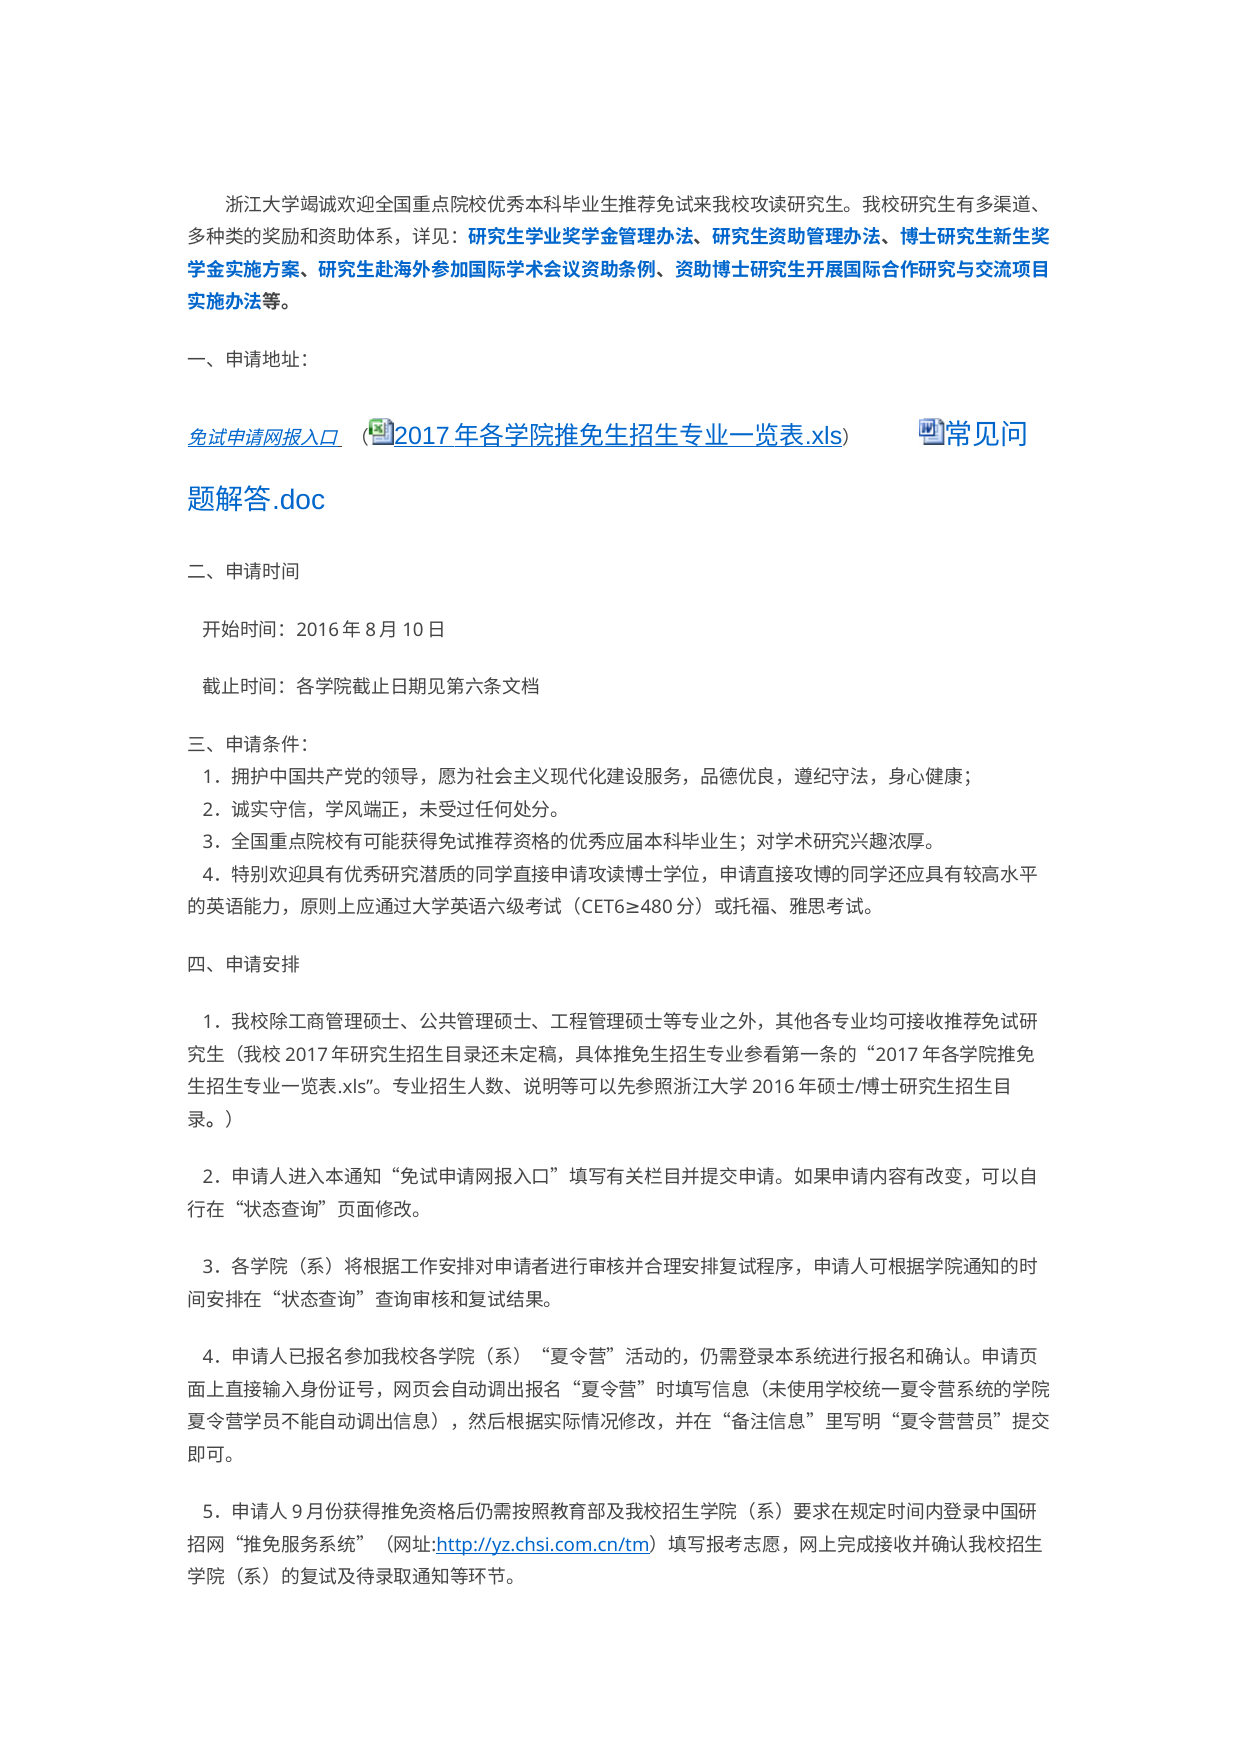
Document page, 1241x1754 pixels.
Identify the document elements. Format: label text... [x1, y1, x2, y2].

text 浙江大学竭诚欢迎全国重点院校优秀本科毕业生推荐免试来我校攻读研究生。我校研究生有多渠道、多种类的奖励和资助体系，详见：研究生学业奖学金管理办法、研究生资助管理办法、博士研究生新生奖学金实施方案、研究生赴海外参加国际学术会议资助条例、资助博士研究生开展国际合作研究与交流项目实施办法等。 [187, 187, 1053, 317]
text 2．申请人进入本通知“免试申请网报入口”填写有关栏目并提交申请。如果申请内容有改变，可以自行在“状态查询”页面修改。 [187, 1159, 1053, 1224]
picture [368, 418, 394, 445]
text 免试申请网报入口 （2017年各学院推免生招生专业一览表.xls） 常见问题解答.doc [187, 399, 1053, 529]
text 一、申请地址： [187, 342, 1053, 374]
text 4．申请人已报名参加我校各学院（系）“夏令营”活动的，仍需登录本系统进行报名和确认。申请页面上直接输入身份证号，网页会自动调出报名“夏令营”时填写信息（未使用学校统一夏令营系统的学院夏令营学员不能自动调出信息），然后根据实际情况修改，并在“备注信息”里写明“夏令营营员”提交即可。 [187, 1339, 1053, 1469]
text 5．申请人9月份获得推免资格后仍需按照教育部及我校招生学院（系）要求在规定时间内登录中国研招网“推免服务系统”（网址:http://yz.chsi.com.cn/tm）填写报考志愿，网上完成接收并确认我校招生学院（系）的复试及待录取通知等环节。 [187, 1494, 1053, 1592]
picture [919, 418, 945, 445]
text 四、申请安排 [187, 947, 1053, 979]
text 开始时间：2016年8月10日 [187, 612, 1053, 644]
text 3．各学院（系）将根据工作安排对申请者进行审核并合理安排复试程序，申请人可根据学院通知的时间安排在“状态查询”查询审核和复试结果。 [187, 1249, 1053, 1314]
text 三、申请条件： 1．拥护中国共产党的领导，愿为社会主义现代化建设服务，品德优良，遵纪守法，身心健康； 2．诚实守信，学风端正，未受过任何处分。 3．全国重点院校有可能获得免试推荐资格的优秀应届本科毕业生；对学术研究兴趣浓厚。 4．特别欢迎具有优秀研究潜质的同学直接申请攻读博士学位，申请直接攻博的同学还应具有较高水平的英语能力，原则上应通过大学英语六级考试（CET6≥480分）或托福、雅思考试。 [187, 727, 1053, 922]
text 二、申请时间 [187, 554, 1053, 587]
text 截止时间：各学院截止日期见第六条文档 [187, 669, 1053, 702]
text 1．我校除工商管理硕士、公共管理硕士、工程管理硕士等专业之外，其他各专业均可接收推荐免试研究生（我校2017年研究生招生目录还未定稿，具体推免生招生专业参看第一条的“2017年各学院推免生招生专业一览表.xls”。专业招生人数、说明等可以先参照浙江大学2016年硕士/博士研究生招生目录。） [187, 1004, 1053, 1134]
